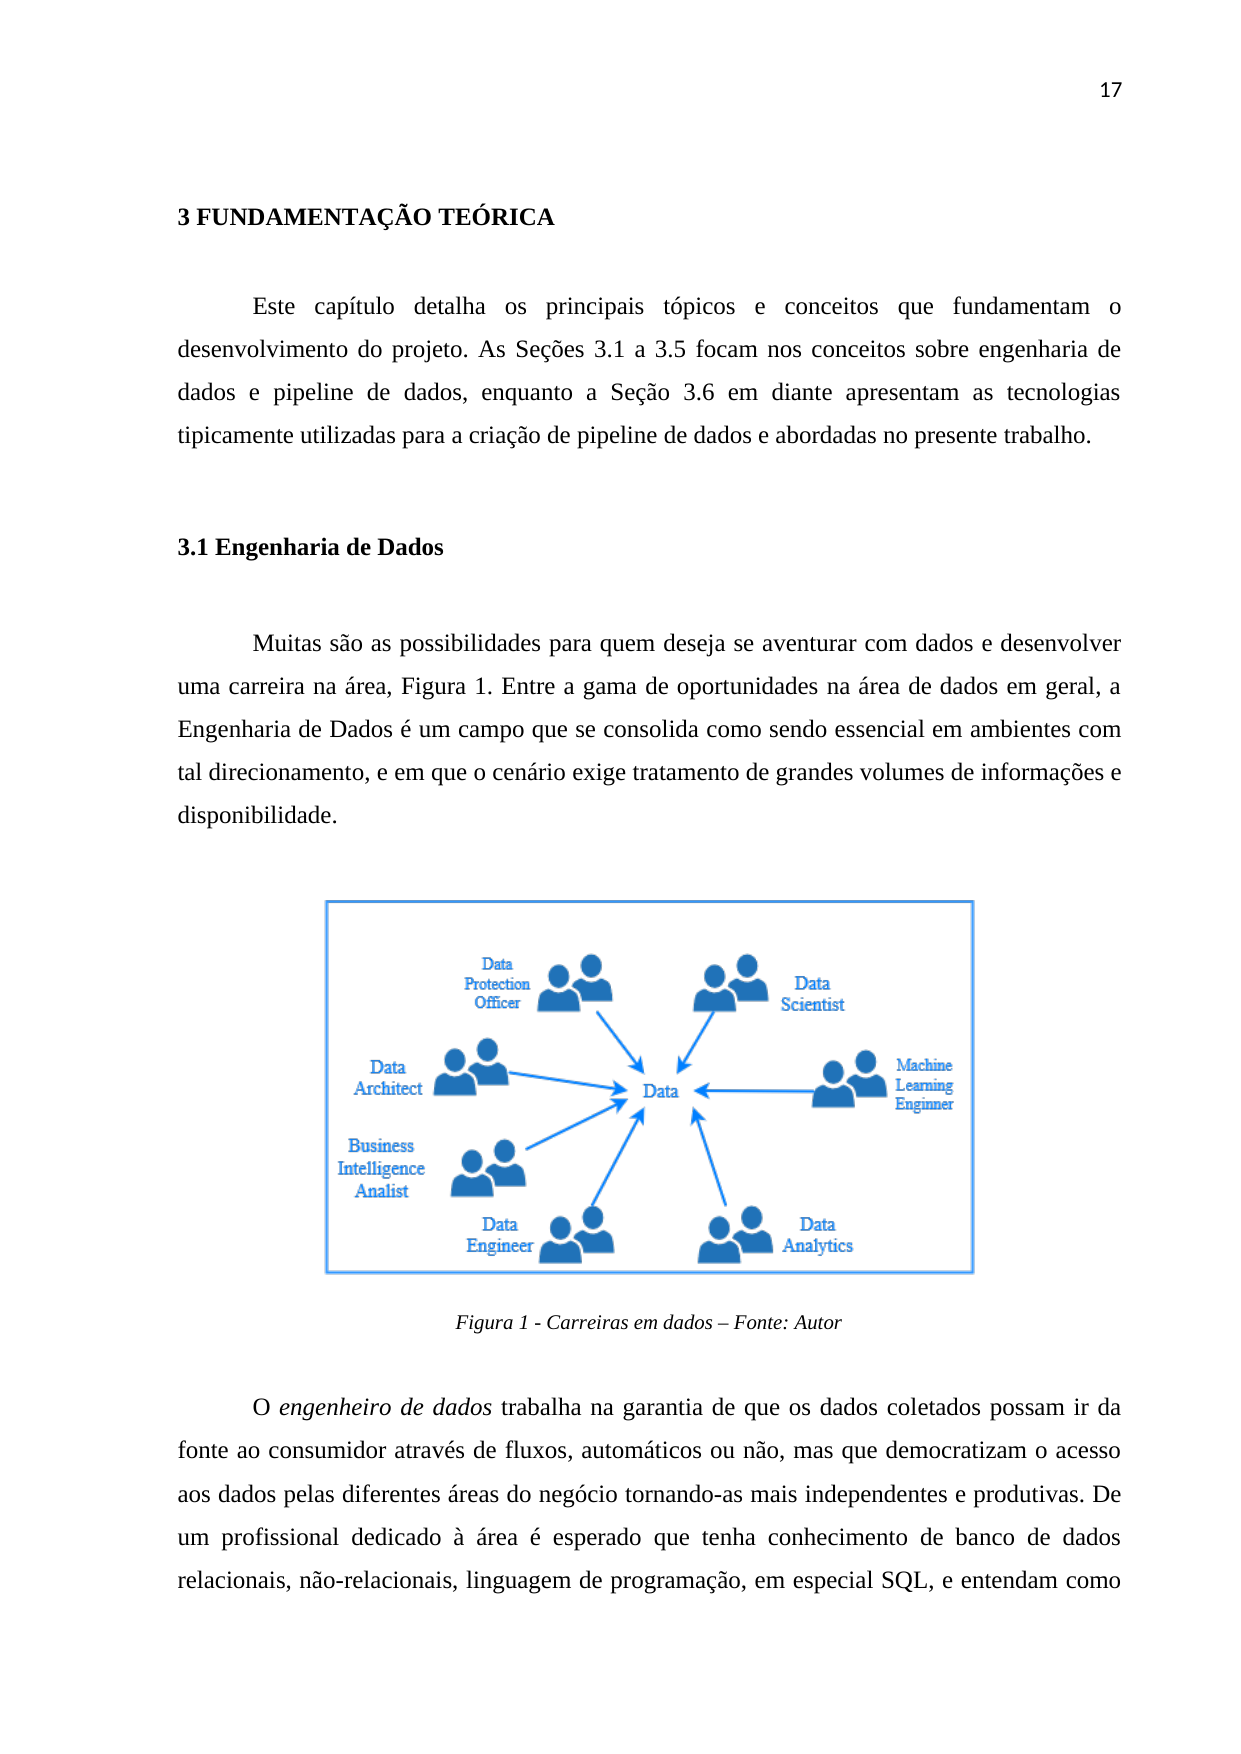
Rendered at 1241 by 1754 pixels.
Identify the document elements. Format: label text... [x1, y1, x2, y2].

text Figura 1 - Carreiras em dados – Fonte: Autor [177, 1310, 1122, 1334]
subtitle 3.1 Engenharia de Dados [177, 532, 1122, 560]
text Este capítulo detalha os principais tópicos e conceitos que fundamentam o desenvolvimento do projeto. As Seções 3.1 a 3.5 focam nos conceitos sobre engenharia de dados e pipeline de dados, enquanto a Seção 3.6 em diante apresentam as tecnologias tipicamente utilizadas para a criação de pipeline de dados e abordadas no presente trabalho. [177, 291, 1122, 449]
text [177, 1392, 1122, 1594]
subtitle 3 FUNDAMENTAÇÃO TEÓRICA [177, 202, 1122, 231]
text Muitas são as possibilidades para quem deseja se aventurar com dados e desenvolver uma carreira na área, Figura 1. Entre a gama de oportunidades na área de dados em geral, a Engenharia de Dados é um campo que se consolida como sendo essencial em ambientes com tal direcionamento, e em que o cenário exige tratamento de grandes volumes de informações e disponibilidade. [177, 628, 1122, 829]
picture [315, 886, 984, 1284]
